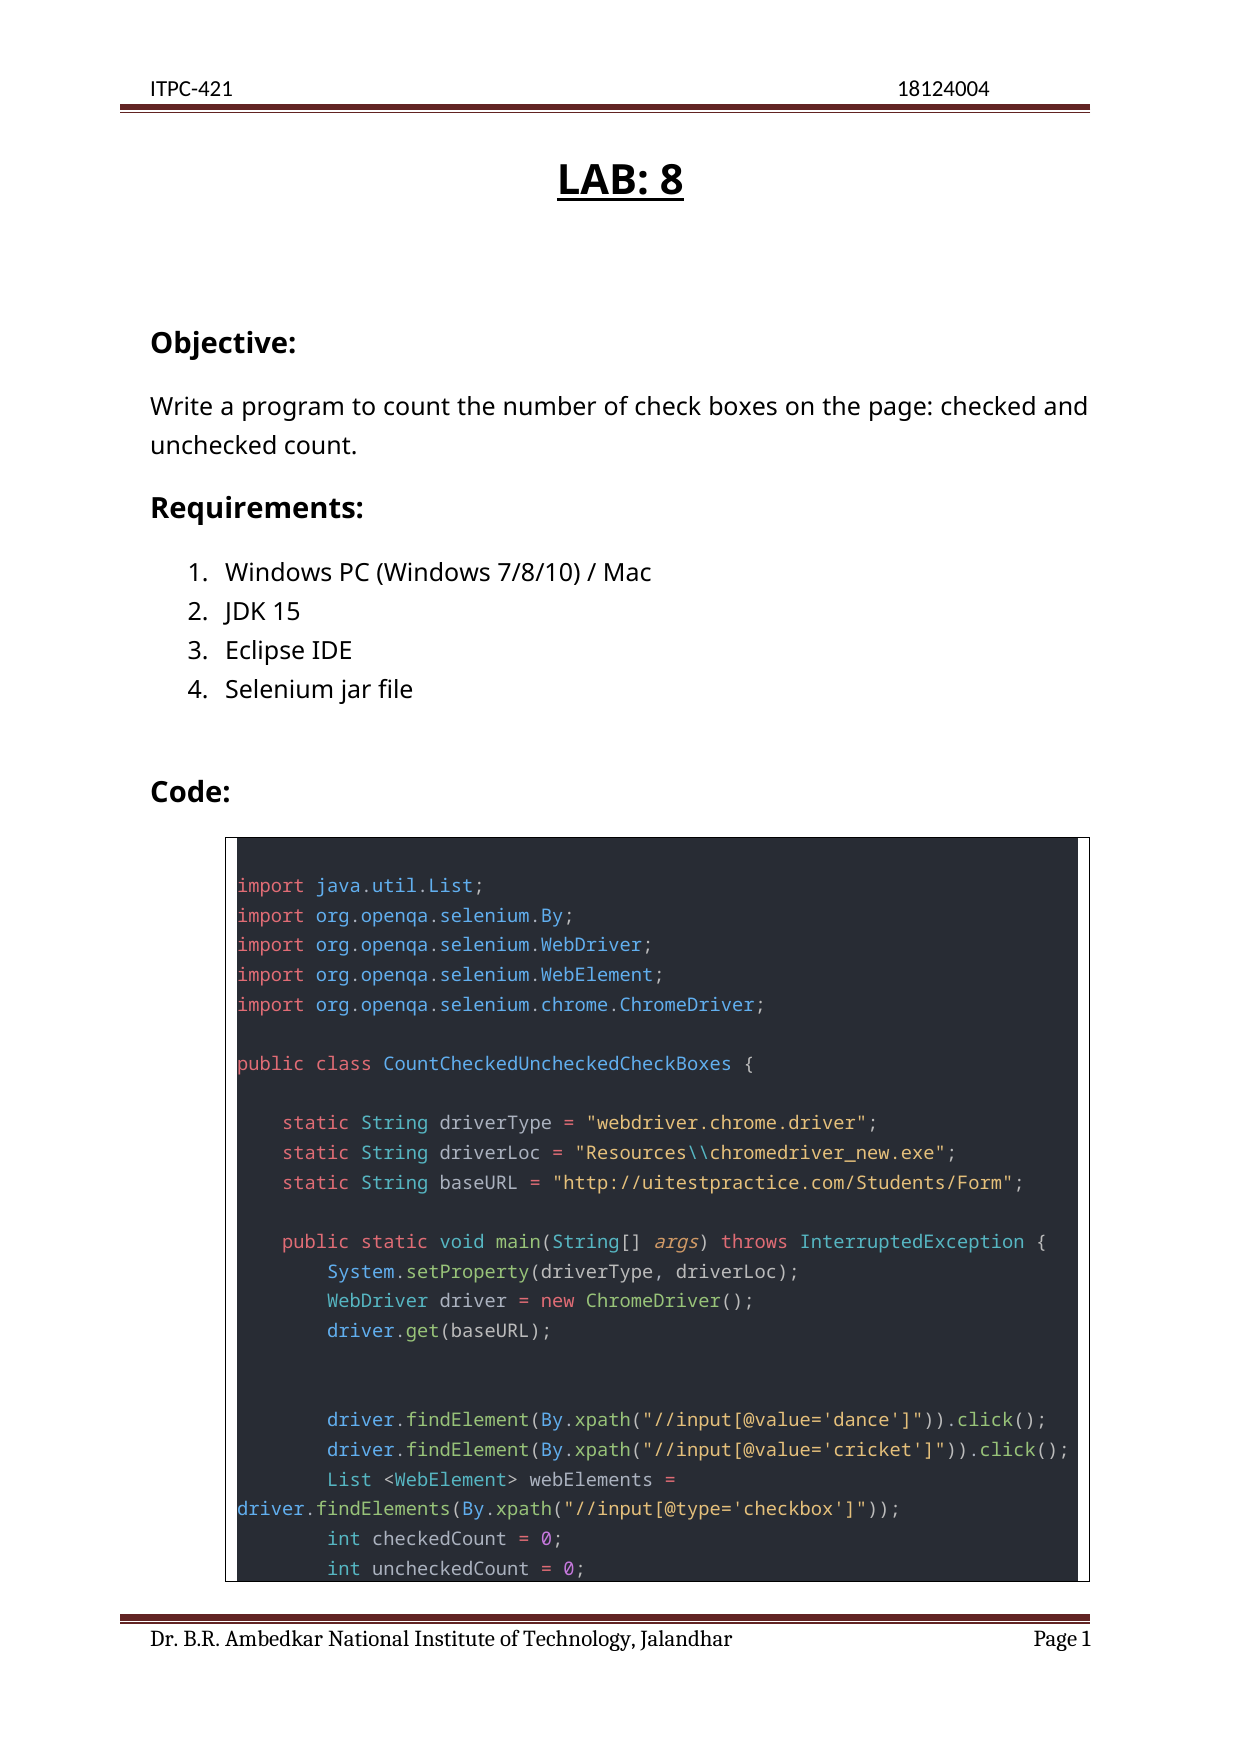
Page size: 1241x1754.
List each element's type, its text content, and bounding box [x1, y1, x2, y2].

text Code: [120, 771, 1090, 811]
text Objective: [120, 322, 1090, 362]
text Write a program to count the number of check boxes on the page: checked and unchecked count. [150, 388, 1090, 462]
text Requirements: [120, 488, 1090, 527]
text LAB: 8 [120, 150, 1090, 207]
list Windows PC (Windows 7/8/10) / Mac [187, 554, 1090, 588]
list Eclipse IDE [187, 632, 1090, 667]
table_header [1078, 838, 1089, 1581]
list Selenium jar file [187, 672, 1090, 706]
list JDK 15 [187, 593, 1090, 627]
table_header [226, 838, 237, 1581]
